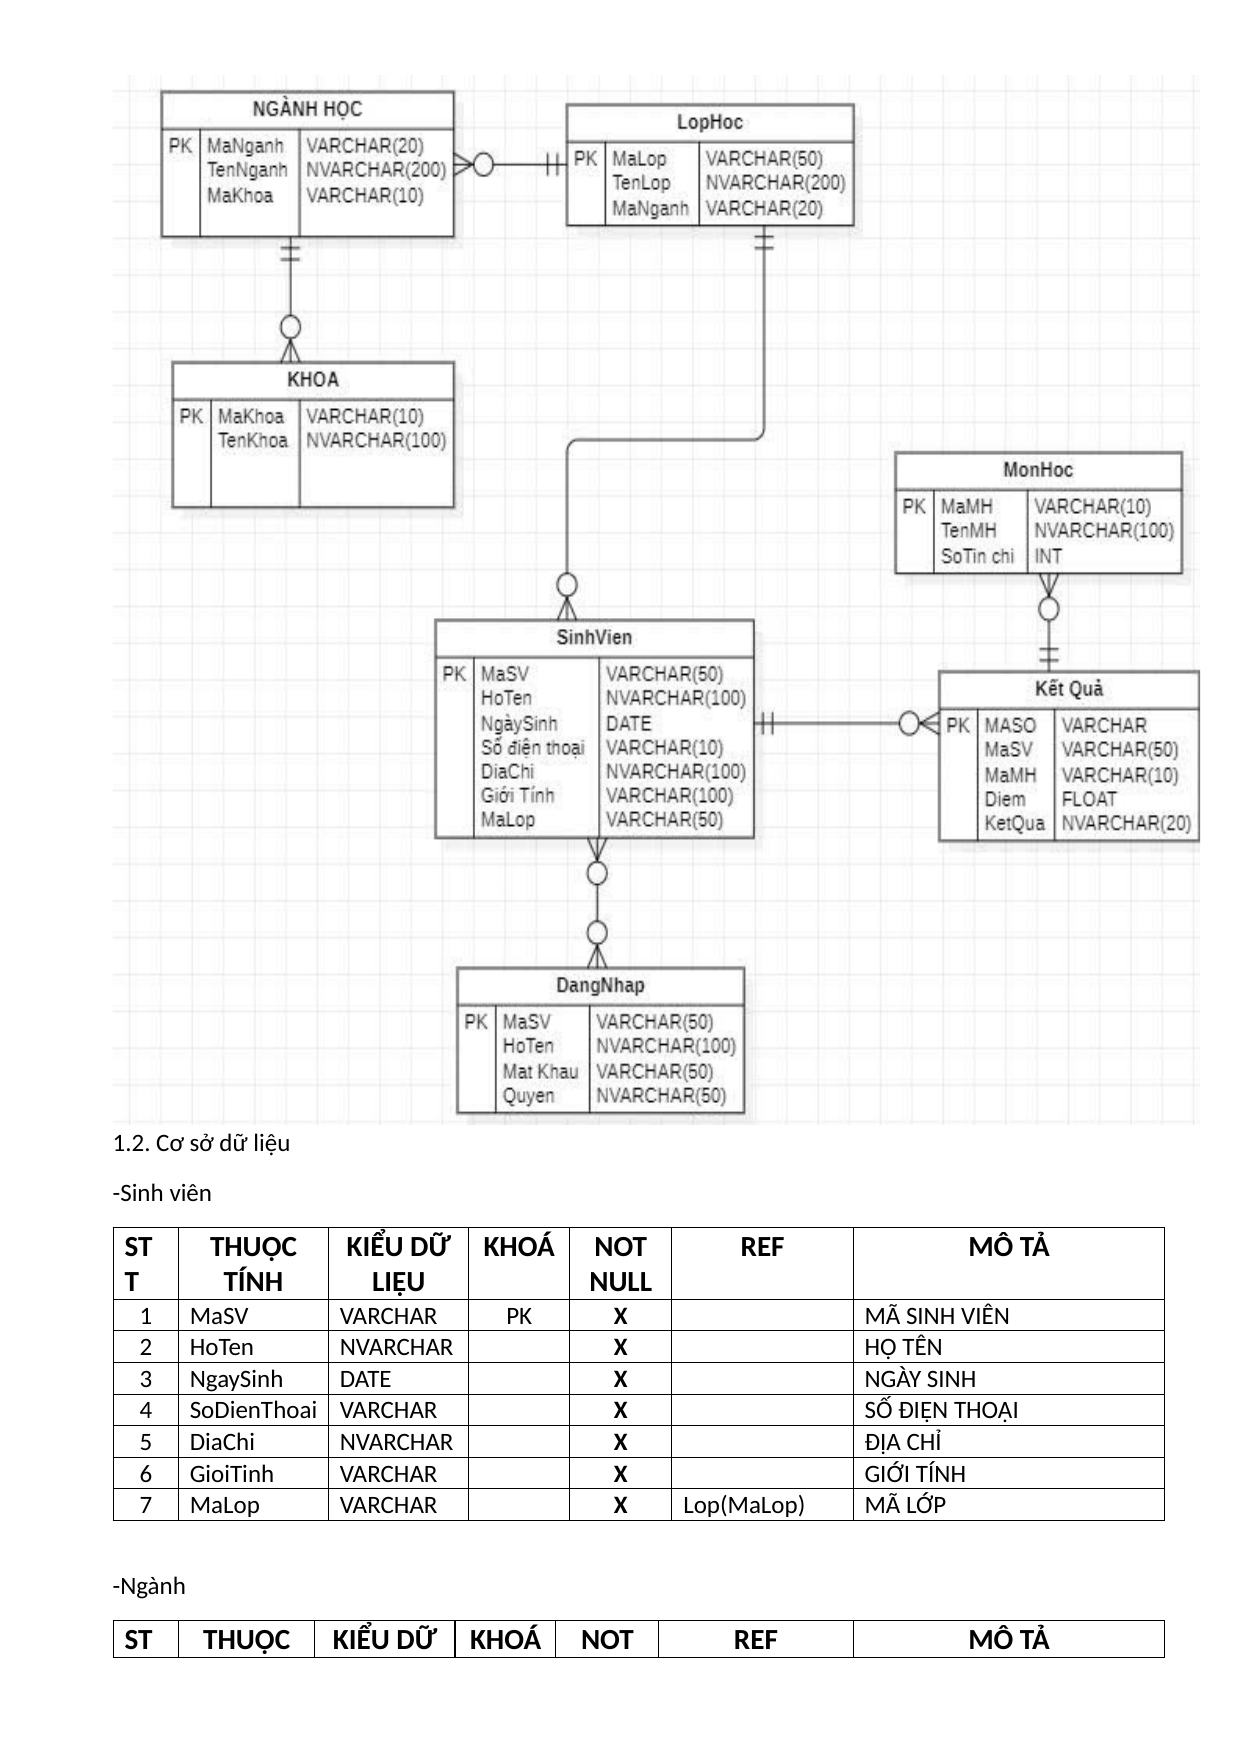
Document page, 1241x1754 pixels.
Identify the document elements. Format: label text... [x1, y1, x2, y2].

table_cell SoDienThoai [179, 1395, 328, 1425]
table_cell [469, 1331, 569, 1362]
text 1.2. Cơ sở dữ liệu [112, 1125, 1165, 1158]
table_cell MaLop [179, 1489, 328, 1520]
table_header MÔ TẢ [854, 1228, 1164, 1299]
table_cell GIỚI TÍNH [854, 1458, 1164, 1488]
table_cell DiaChi [179, 1426, 328, 1457]
table_cell NVARCHAR [329, 1426, 468, 1457]
table_cell [469, 1489, 569, 1520]
table_cell GioiTinh [179, 1458, 328, 1488]
table_cell VARCHAR [329, 1395, 468, 1425]
table_cell [672, 1395, 853, 1425]
table_cell X [570, 1363, 671, 1393]
table_cell [469, 1458, 569, 1488]
table_cell DATE [329, 1363, 468, 1393]
table_cell X [570, 1426, 671, 1457]
table_cell Lop(MaLop) [672, 1489, 853, 1520]
table_cell [672, 1426, 853, 1457]
table_cell NgaySinh [179, 1363, 328, 1393]
table_cell 6 [114, 1458, 178, 1488]
table_cell [672, 1363, 853, 1393]
table_header KHOÁ [469, 1228, 569, 1299]
table_cell 5 [114, 1426, 178, 1457]
table_cell VARCHAR [329, 1300, 468, 1330]
table_cell X [570, 1300, 671, 1330]
table_cell VARCHAR [329, 1489, 468, 1520]
text -Sinh viên [112, 1177, 1165, 1207]
table_cell SỐ ĐIỆN THOẠI [854, 1395, 1164, 1425]
table_header KIỂU DỮ LIỆU [329, 1228, 468, 1299]
table_header STT [114, 1228, 178, 1299]
table_cell NGÀY SINH [854, 1363, 1164, 1393]
table_header NOT NULL [556, 1621, 658, 1657]
table_header REF [659, 1621, 853, 1657]
table_cell 3 [114, 1363, 178, 1393]
table_cell [672, 1300, 853, 1330]
picture [112, 75, 1200, 1125]
table_cell 1 [114, 1300, 178, 1330]
table_cell [469, 1363, 569, 1393]
table_cell 7 [114, 1489, 178, 1520]
table_cell NVARCHAR [329, 1331, 468, 1362]
table_cell 2 [114, 1331, 178, 1362]
table_header MÔ TẢ [854, 1621, 1164, 1657]
table_cell X [570, 1395, 671, 1425]
table_cell VARCHAR [329, 1458, 468, 1488]
table_cell PK [469, 1300, 569, 1330]
table_cell 4 [114, 1395, 178, 1425]
table_cell HoTen [179, 1331, 328, 1362]
table_header THUỘC TÍNH [179, 1228, 328, 1299]
table_cell ĐỊA CHỈ [854, 1426, 1164, 1457]
table_header REF [672, 1228, 853, 1299]
table_header THUỘC TÍNH [179, 1621, 314, 1657]
table_cell HỌ TÊN [854, 1331, 1164, 1362]
table_cell [469, 1426, 569, 1457]
table_cell [672, 1458, 853, 1488]
table_cell X [570, 1489, 671, 1520]
table_header KHOÁ [456, 1621, 555, 1657]
table_cell [469, 1395, 569, 1425]
table_cell MÃ SINH VIÊN [854, 1300, 1164, 1330]
table_cell MÃ LỚP [854, 1489, 1164, 1520]
table_header KIỂU DỮ LIỆU [315, 1621, 454, 1657]
text -Ngành [112, 1570, 1165, 1601]
table_header STT [114, 1621, 178, 1657]
table_cell MaSV [179, 1300, 328, 1330]
table_cell X [570, 1458, 671, 1488]
table_header NOT NULL [570, 1228, 671, 1299]
table_cell [672, 1331, 853, 1362]
table_cell X [570, 1331, 671, 1362]
